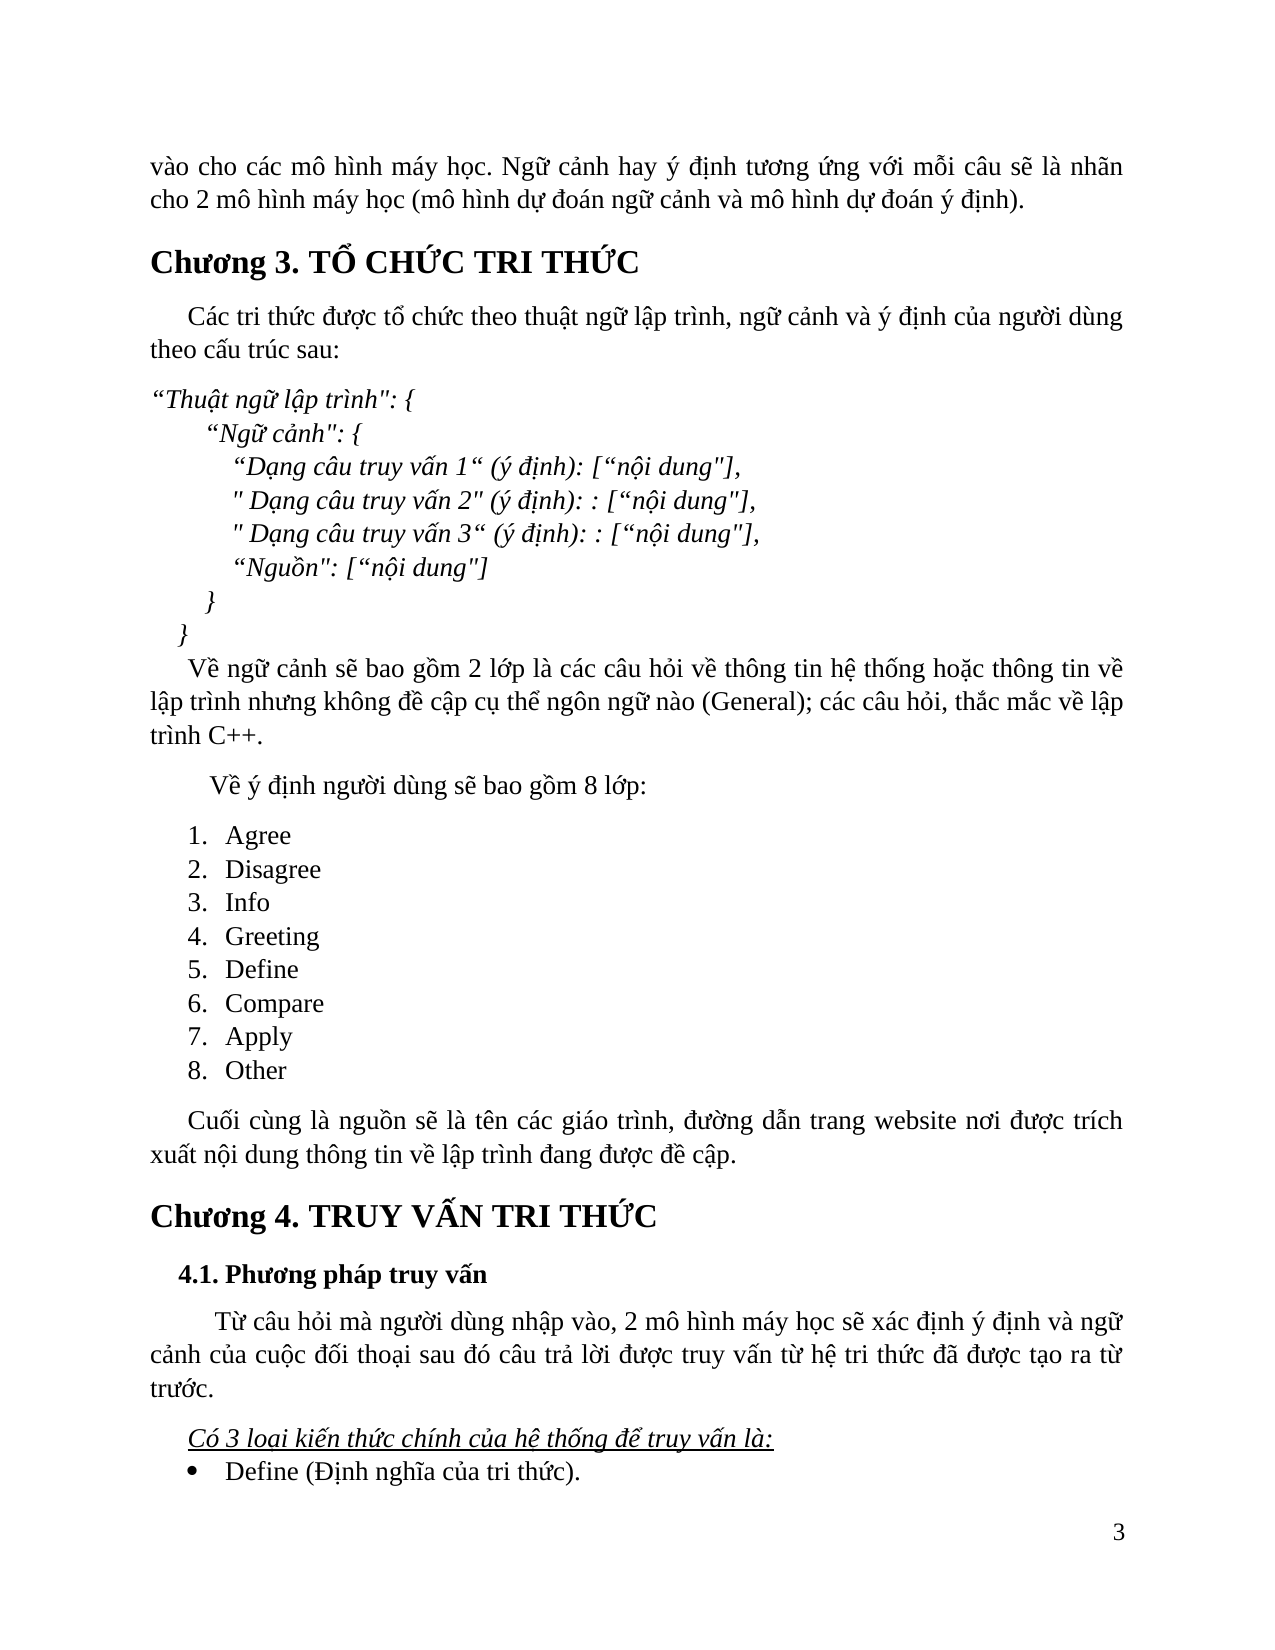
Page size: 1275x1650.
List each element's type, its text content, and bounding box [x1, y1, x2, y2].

text “Nguồn": [“nội dung"] [150, 551, 1125, 582]
subtitle TỔ CHỨC TRI THỨC [150, 242, 1125, 280]
list Greeting [187, 920, 1125, 951]
text “Ngữ cảnh": { [150, 417, 1125, 448]
text " Dạng câu truy vấn 2" (ý định): : [“nội dung"], [150, 484, 1125, 515]
text " Dạng câu truy vấn 3“ (ý định): : [“nội dung"], [150, 517, 1125, 549]
list Define [187, 953, 1125, 984]
text Về ngữ cảnh sẽ bao gồm 2 lớp là các câu hỏi về thông tin hệ thống hoặc thông tin về lập trình nhưng không đề cập cụ thể ngôn ngữ nào (General); các câu hỏi, thắc mắc về lập trình C++. [150, 652, 1125, 750]
text } [150, 584, 1125, 616]
list Info [187, 886, 1125, 917]
subtitle TRUY VẤN TRI THỨC [150, 1196, 1125, 1234]
text Về ý định người dùng sẽ bao gồm 8 lớp: [209, 769, 1125, 800]
text Từ câu hỏi mà người dùng nhập vào, 2 mô hình máy học sẽ xác định ý định và ngữ cảnh của cuộc đối thoại sau đó câu trả lời được truy vấn từ hệ tri thức đã được tạo ra từ trước. [150, 1304, 1125, 1403]
text Các tri thức được tổ chức theo thuật ngữ lập trình, ngữ cảnh và ý định của người dùng theo cấu trúc sau: [150, 299, 1125, 364]
list Có 3 loại kiến thức chính của hệ thống để truy vấn là: [150, 1422, 1125, 1453]
list Compare [187, 987, 1125, 1018]
list Other [187, 1054, 1125, 1085]
text } [150, 618, 1125, 649]
text Cuối cùng là nguồn sẽ là tên các giáo trình, đường dẫn trang website nơi được trích xuất nội dung thông tin về lập trình đang được đề cập. [150, 1104, 1125, 1169]
list Disagree [187, 853, 1125, 884]
list Define (Định nghĩa của tri thức). [150, 1455, 1125, 1487]
list Apply [187, 1020, 1125, 1052]
list Agree [187, 819, 1125, 850]
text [150, 150, 1125, 215]
subtitle Phương pháp truy vấn [178, 1258, 1125, 1289]
text “Dạng câu truy vấn 1“ (ý định): [“nội dung"], [150, 450, 1125, 482]
text “Thuật ngữ lập trình": { [150, 383, 1125, 414]
